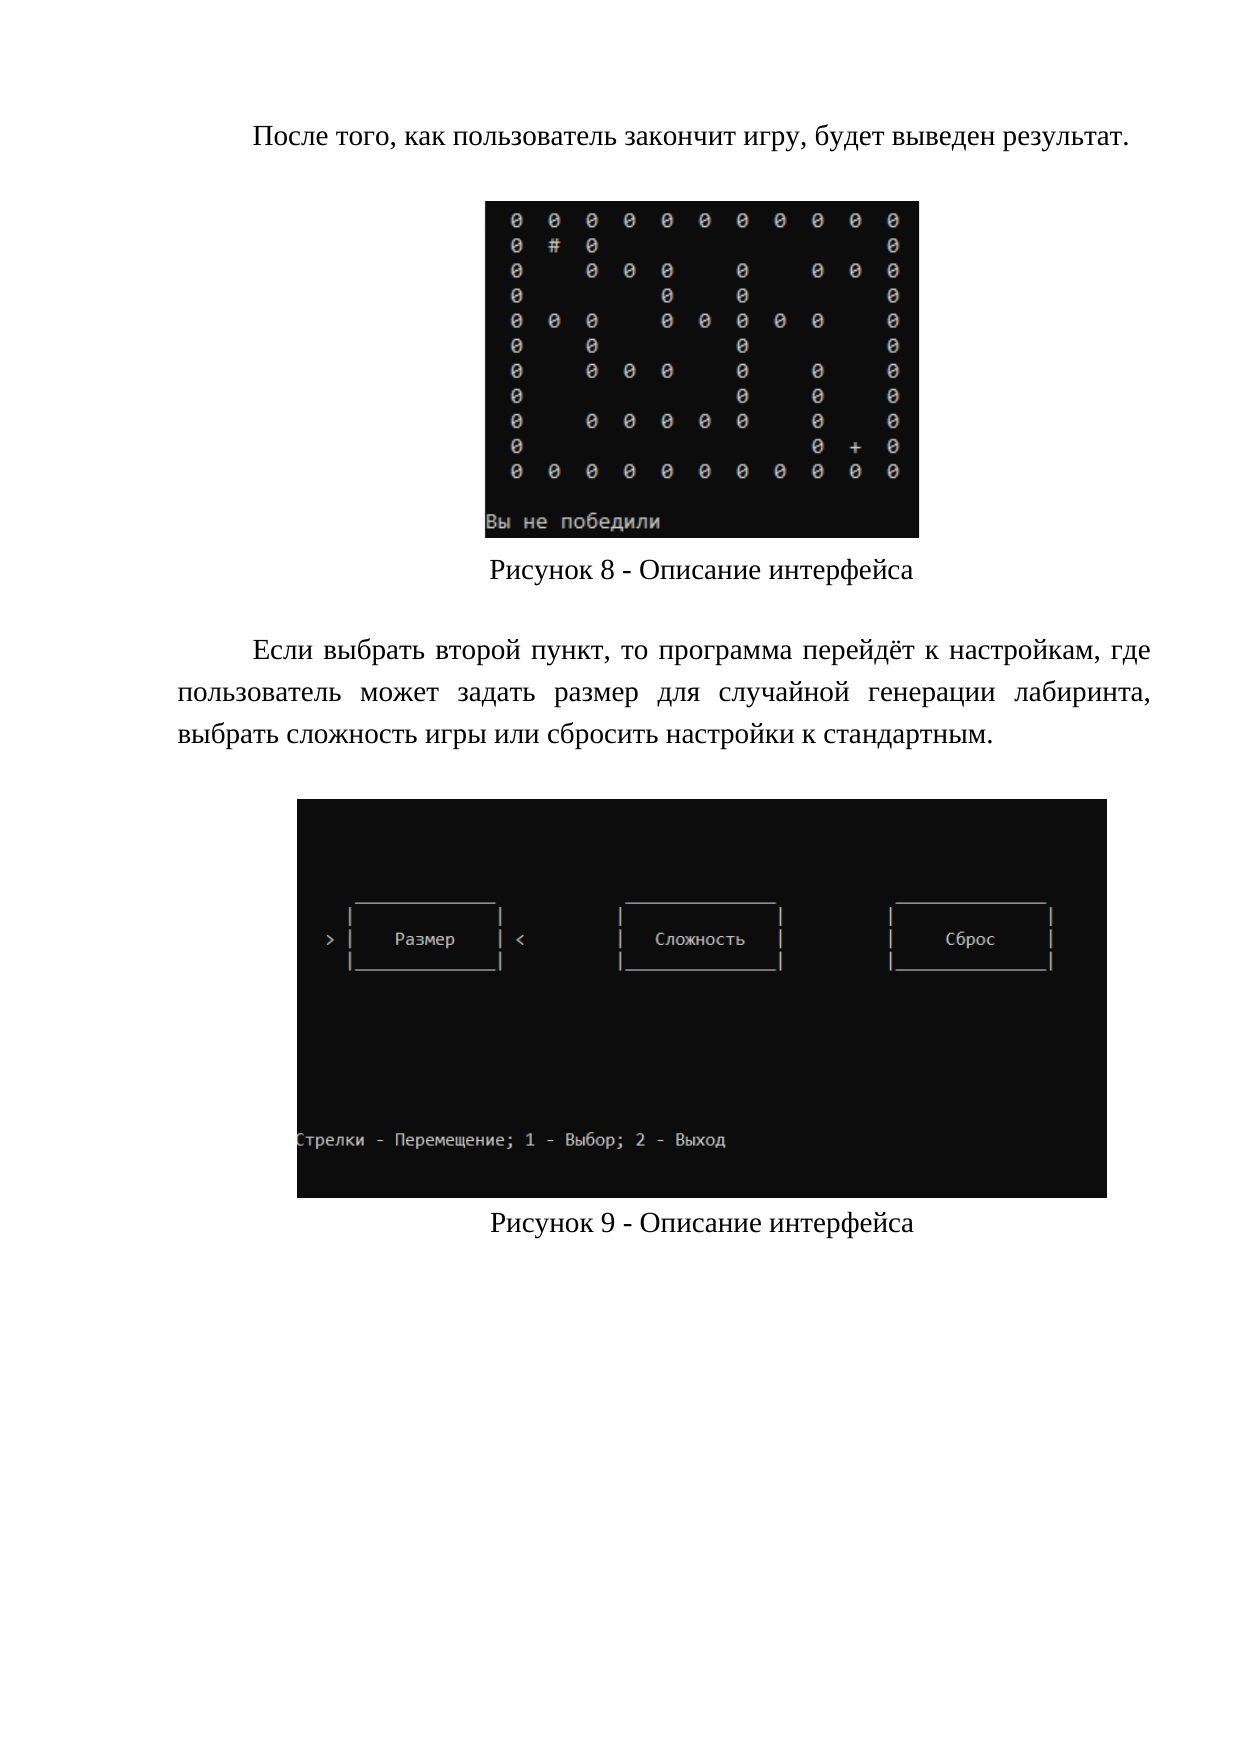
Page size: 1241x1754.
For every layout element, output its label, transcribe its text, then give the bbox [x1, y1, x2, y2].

list Рисунок 9 - Описание интерфейса [177, 1206, 1152, 1239]
list После того, как пользователь закончит игру, будет выведен результат. [252, 118, 1152, 152]
text Рисунок 8 - Описание интерфейса [177, 552, 1152, 586]
picture [297, 799, 1107, 1198]
list Если выбрать второй пункт, то программа перейдёт к настройкам, где пользователь может задать размер для случайной генерации лабиринта, выбрать сложность игры или сбросить настройки к стандартным. [177, 632, 1152, 749]
picture [484, 201, 920, 538]
